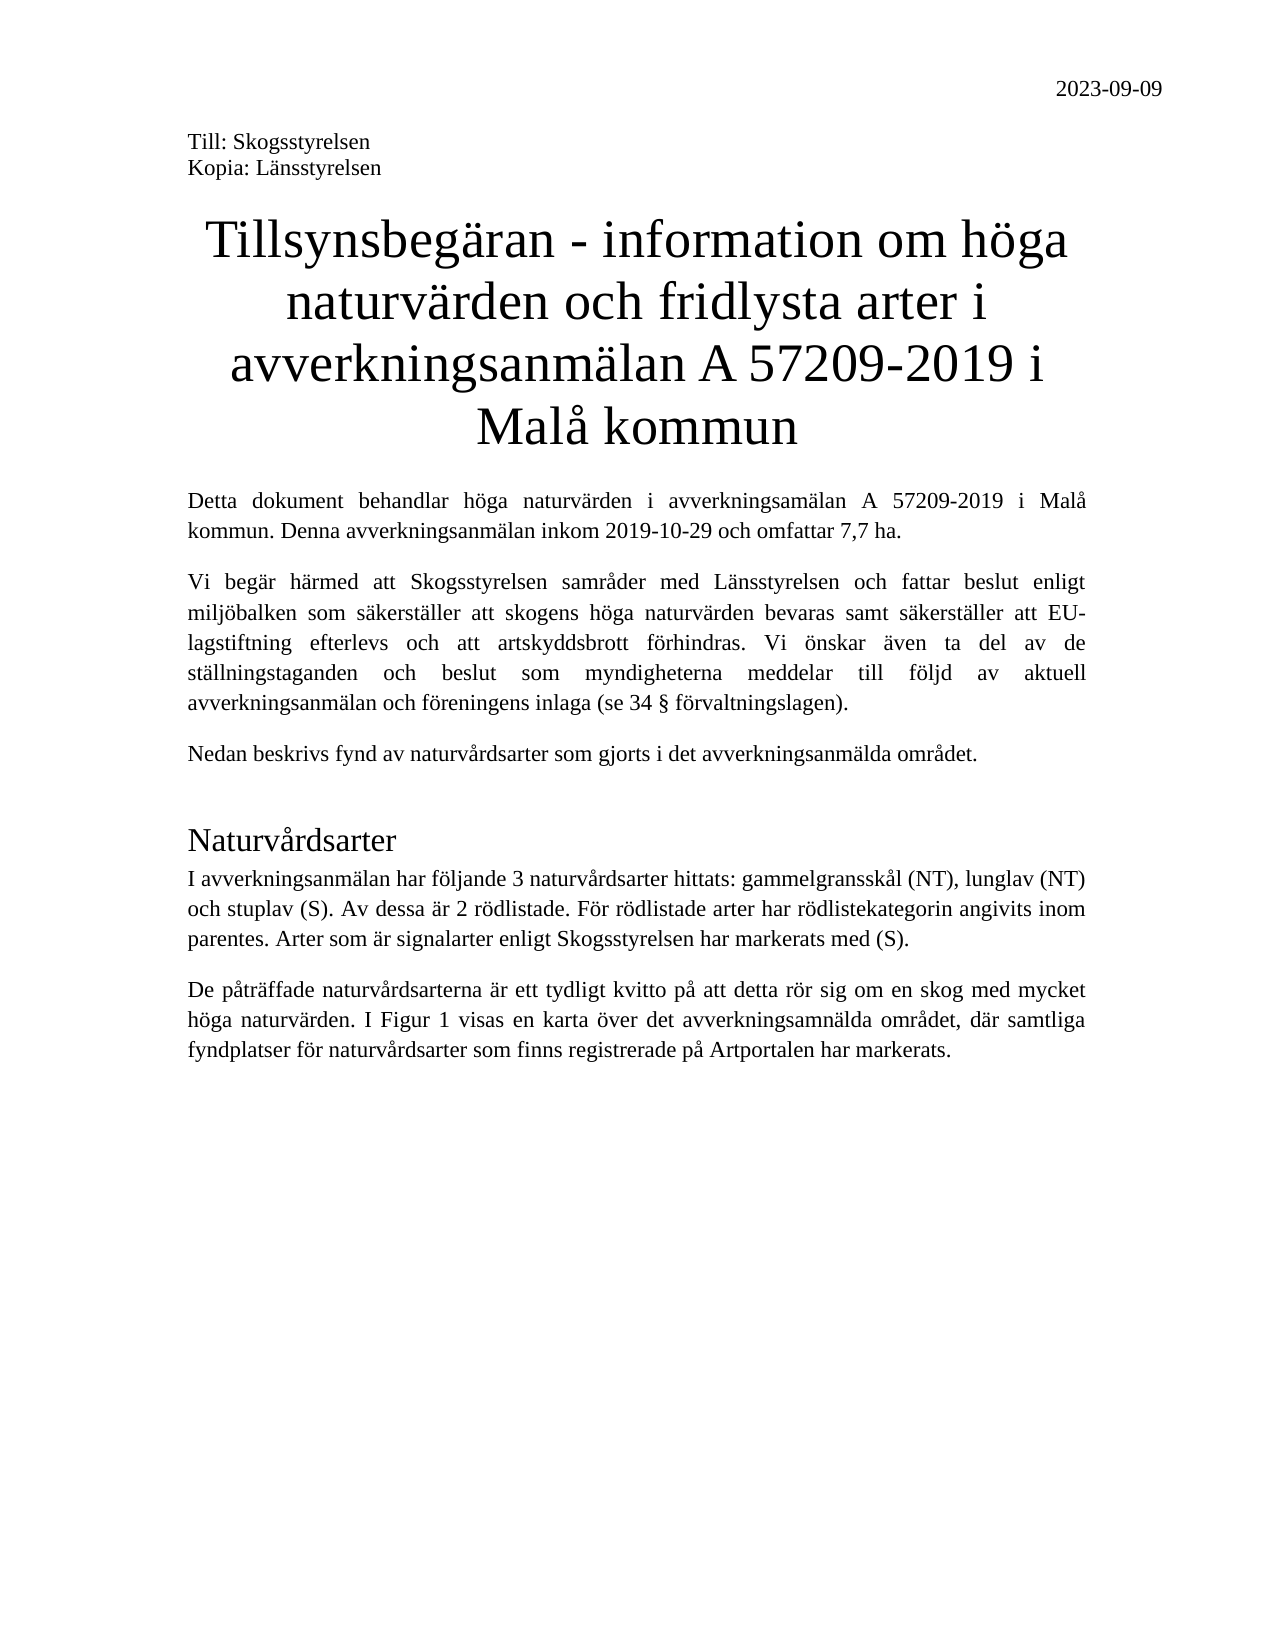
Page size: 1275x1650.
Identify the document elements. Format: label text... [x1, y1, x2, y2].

text I avverkningsanmälan har följande 3 naturvårdsarter hittats: gammelgransskål (NT), lunglav (NT) och stuplav (S). Av dessa är 2 rödlistade. För rödlistade arter har rödlistekategorin angivits inom parentes. Arter som är signalarter enligt Skogsstyrelsen har markerats med (S). [187, 864, 1087, 951]
text Detta dokument behandlar höga naturvärden i avverkningsamälan A 57209-2019 i Malå kommun. Denna avverkningsanmälan inkom 2019-10-29 och omfattar 7,7 ha. [187, 487, 1087, 544]
text Nedan beskrivs fynd av naturvårdsarter som gjorts i det avverkningsanmälda området. [187, 740, 1087, 767]
title Tillsynsbegäran - information om höga naturvärden och fridlysta arter i avverkningsanmälan A 57209-2019 i Malå kommun [187, 207, 1087, 456]
text Vi begär härmed att Skogsstyrelsen samråder med Länsstyrelsen och fattar beslut enligt miljöbalken som säkerställer att skogens höga naturvärden bevaras samt säkerställer att EU-lagstiftning efterlevs och att artskyddsbrott förhindras. Vi önskar även ta del av de ställningstaganden och beslut som myndigheterna meddelar till följd av aktuell avverkningsanmälan och föreningens inlaga (se 34 § förvaltningslagen). [187, 568, 1087, 716]
text De påträffade naturvårdsarterna är ett tydligt kvitto på att detta rör sig om en skog med mycket höga naturvärden. I Figur 1 visas en karta över det avverkningsamnälda området, där samtliga fyndplatser för naturvårdsarter som finns registrerade på Artportalen har markerats. [187, 976, 1087, 1063]
subtitle Naturvårdsarter [187, 821, 1087, 859]
